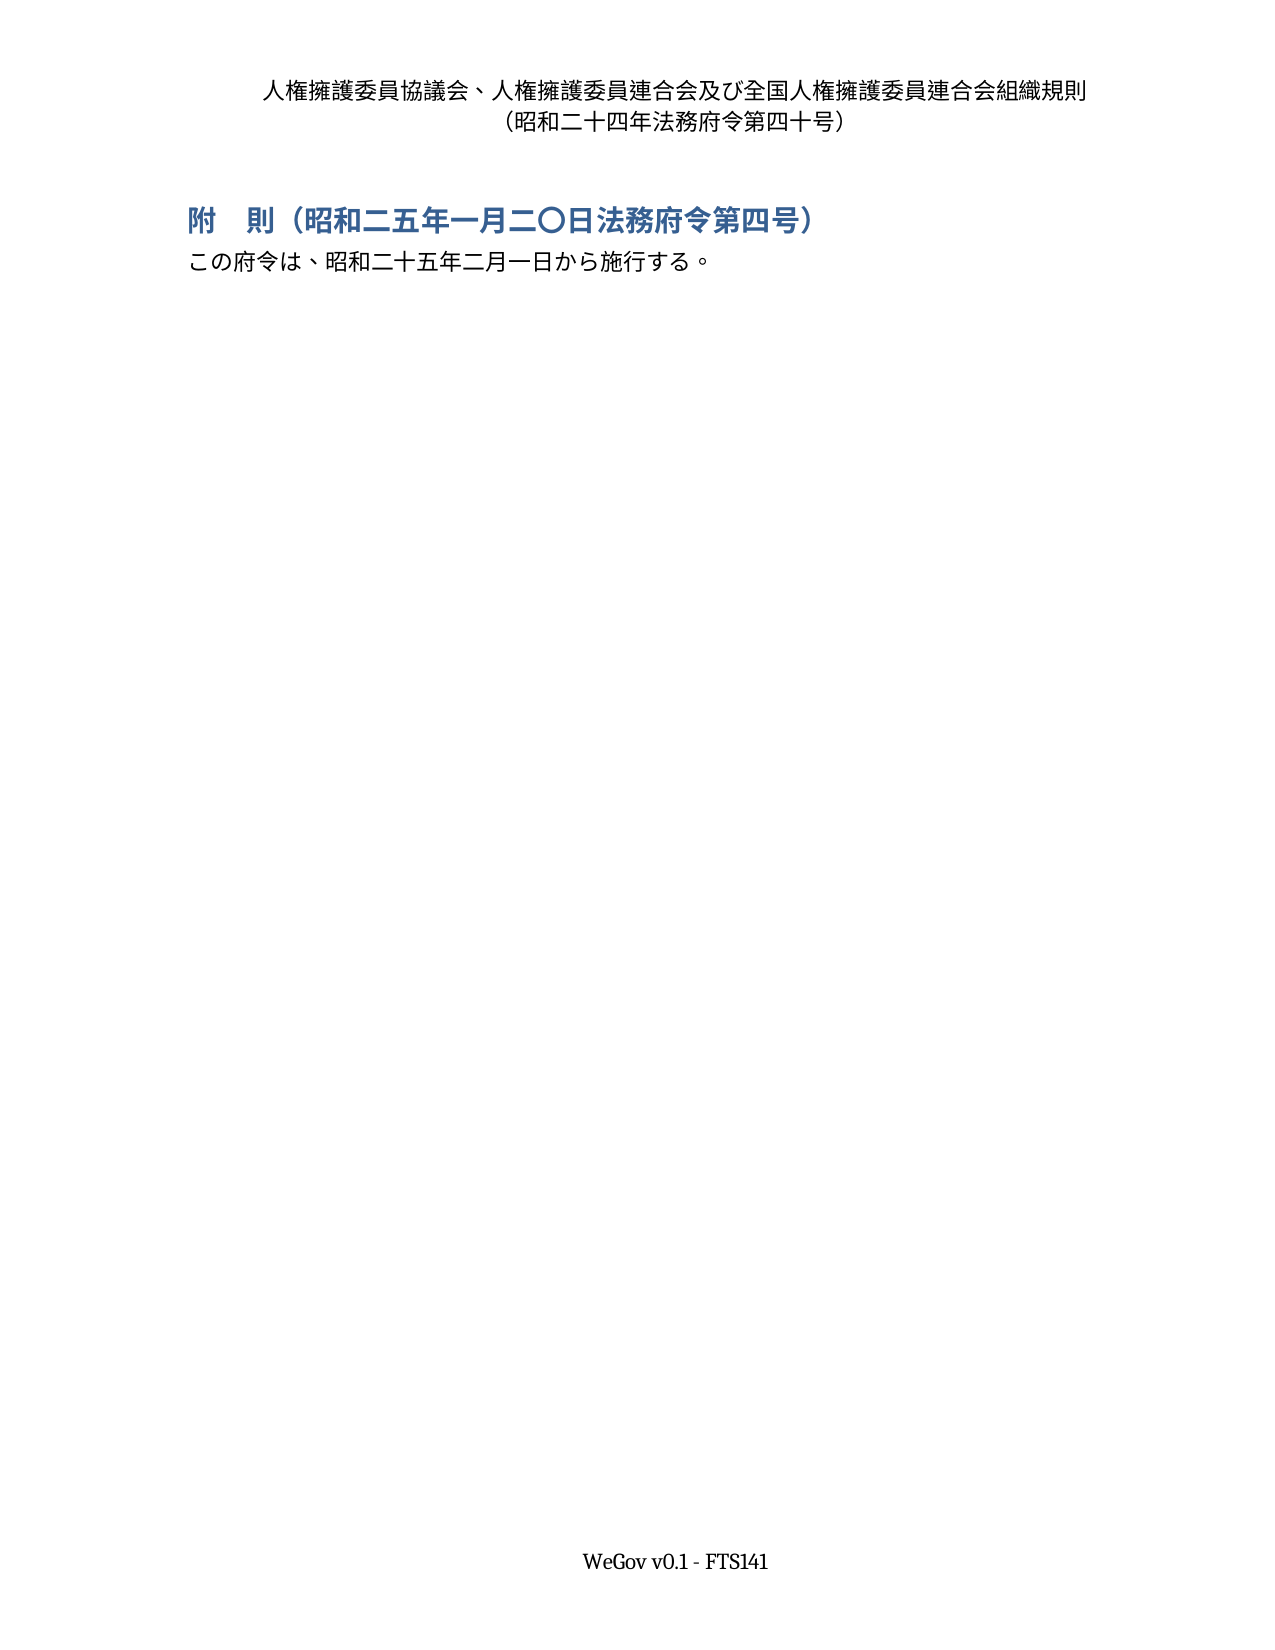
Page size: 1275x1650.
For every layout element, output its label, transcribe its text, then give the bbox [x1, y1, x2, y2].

subtitle 附 則（昭和二五年一月二〇日法務府令第四号） [187, 200, 1087, 240]
text この府令は、昭和二十五年二月一日から施行する。 [187, 246, 1087, 277]
